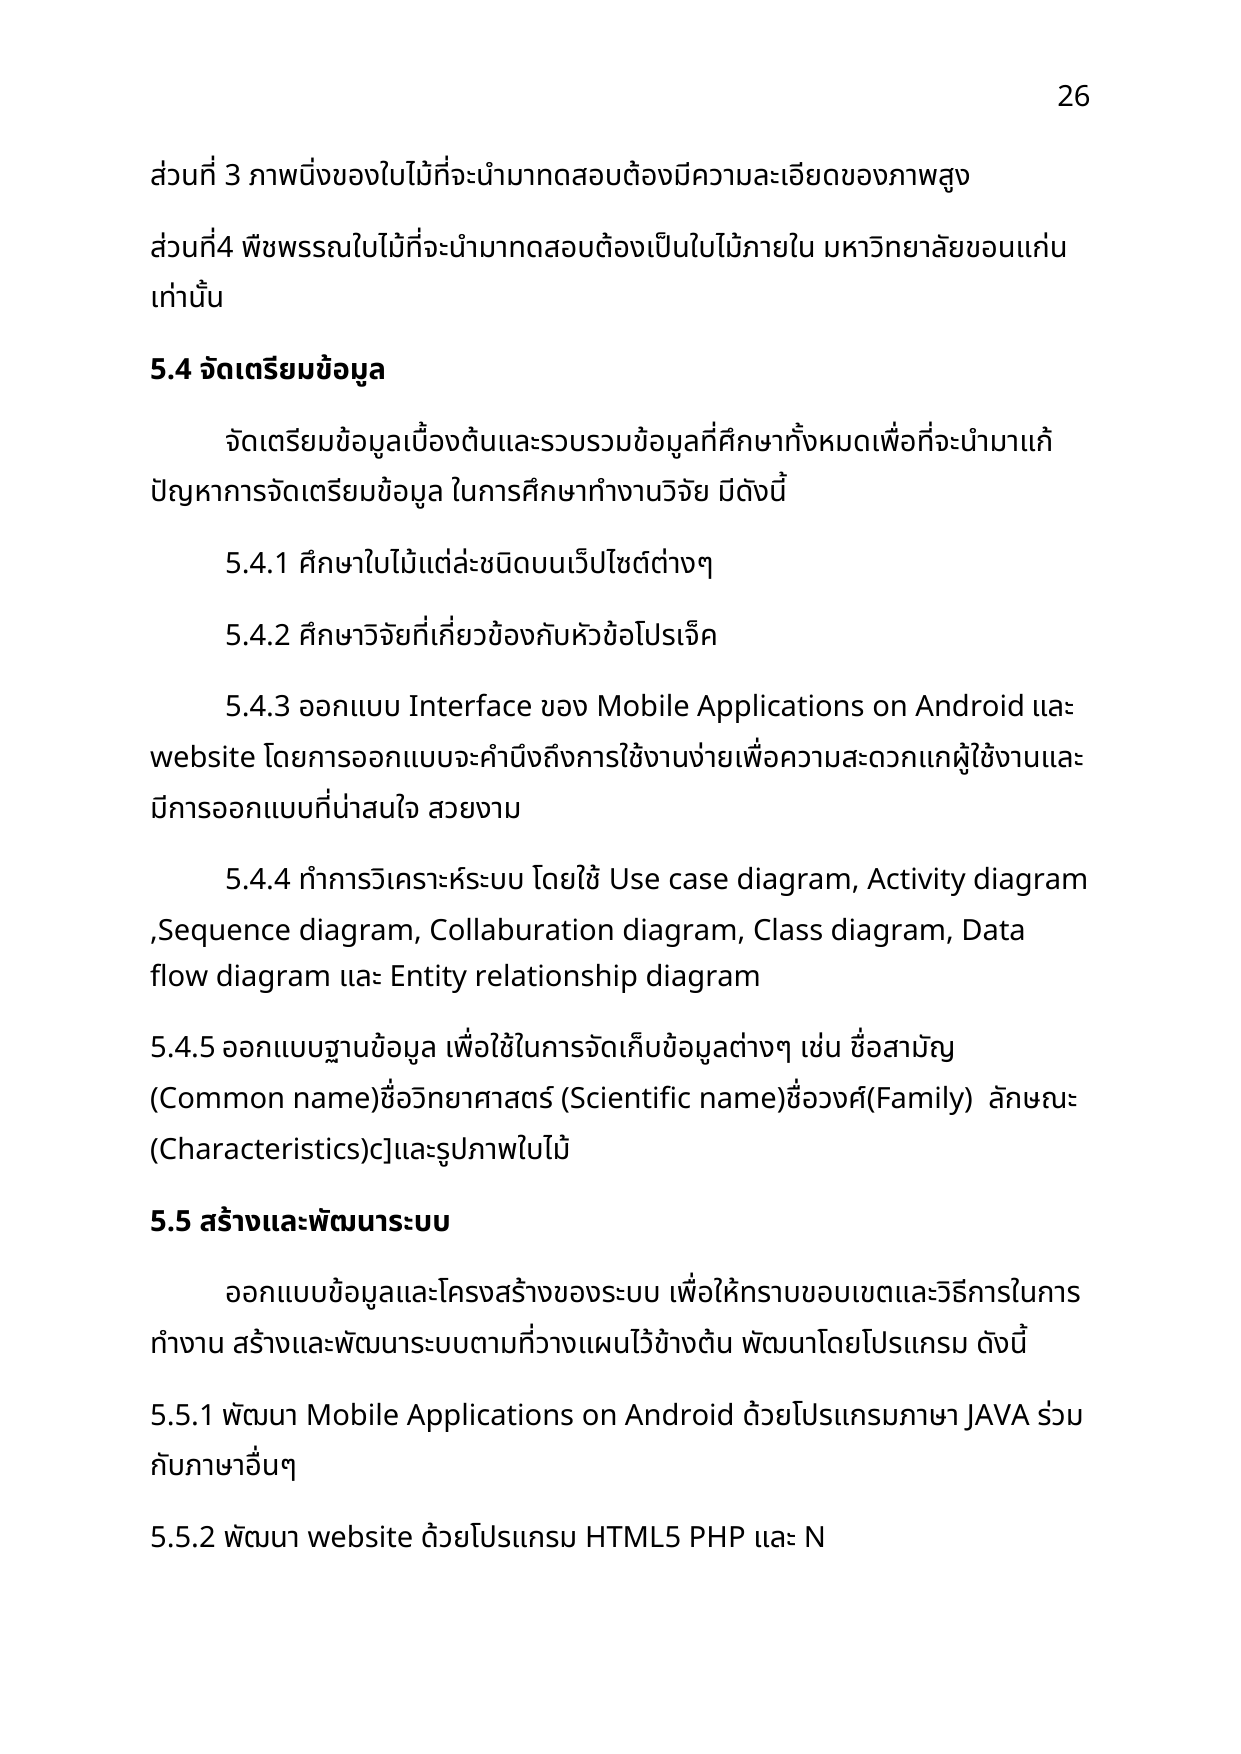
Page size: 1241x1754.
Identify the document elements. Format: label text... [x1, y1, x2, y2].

text 5.5 สร้างและพัฒนาระบบ [150, 1200, 1090, 1244]
text ส่วนที่ 3 ภาพนิ่งของใบไม้ที่จะนำมาทดสอบต้องมีความละเอียดของภาพสูง [150, 154, 1090, 199]
text 5.4.1 ศึกษาใบไม้แต่ล่ะชนิดบนเว็ปไซต์ต่างๆ [150, 542, 1090, 586]
text 5.4.3 ออกแบบ Interface ของ Mobile Applications on Androidและ website โดยการออกแบบจะคำนึงถึงการใช้งานง่ายเพื่อความสะดวกแกผู้ใช้งานและมีการออกแบบที่น่าสนใจ สวยงาม [150, 685, 1090, 831]
text จัดเตรียมข้อมูลเบื้องต้นและรวบรวมข้อมูลที่ศึกษาทั้งหมดเพื่อที่จะนำมาแก้ปัญหาการจัดเตรียมข้อมูล ในการศึกษาทำงานวิจัย มีดังนี้ [150, 420, 1090, 515]
text 5.4 จัดเตรียมข้อมูล [150, 348, 1090, 393]
text 5.4.5ออกแบบฐานข้อมูล เพื่อใช้ในการจัดเก็บข้อมูลต่างๆ เช่น ชื่อสามัญ (Common name)ชื่อวิทยาศาสตร์ (Scientific name)ชื่อวงศ์(Family) ลักษณะ (Characteristics)c]และรูปภาพใบไม้ [150, 1027, 1090, 1173]
text 5.4.2 ศึกษาวิจัยที่เกี่ยวข้องกับหัวข้อโปรเจ็ค [150, 614, 1090, 658]
text 5.4.4 ทำการวิเคราะห์ระบบ โดยใช้ Use case diagram, Activity diagram ,Sequence diagram, Collaburation diagram, Class diagram, Data flow diagram และ Entity relationship diagram [150, 858, 1090, 999]
text ออกแบบข้อมูลและโครงสร้างของระบบ เพื่อให้ทราบขอบเขตและวิธีการในการทำงาน สร้างและพัฒนาระบบตามที่วางแผนไว้ข้างต้น พัฒนาโดยโปรแกรม ดังนี้ [150, 1272, 1090, 1366]
text 5.5.2 พัฒนา website ด้วยโปรแกรม HTML5 PHP และ Notepad++ [150, 1516, 1090, 1560]
text 5.5.1พัฒนา Mobile Applications on Android ด้วยโปรแกรมภาษา JAVA ร่วมกับภาษาอื่นๆ [150, 1394, 1090, 1489]
text ส่วนที่4 พืชพรรณใบไม้ที่จะนำมาทดสอบต้องเป็นใบไม้ภายใน มหาวิทยาลัยขอนแก่นเท่านั้น [150, 226, 1090, 321]
